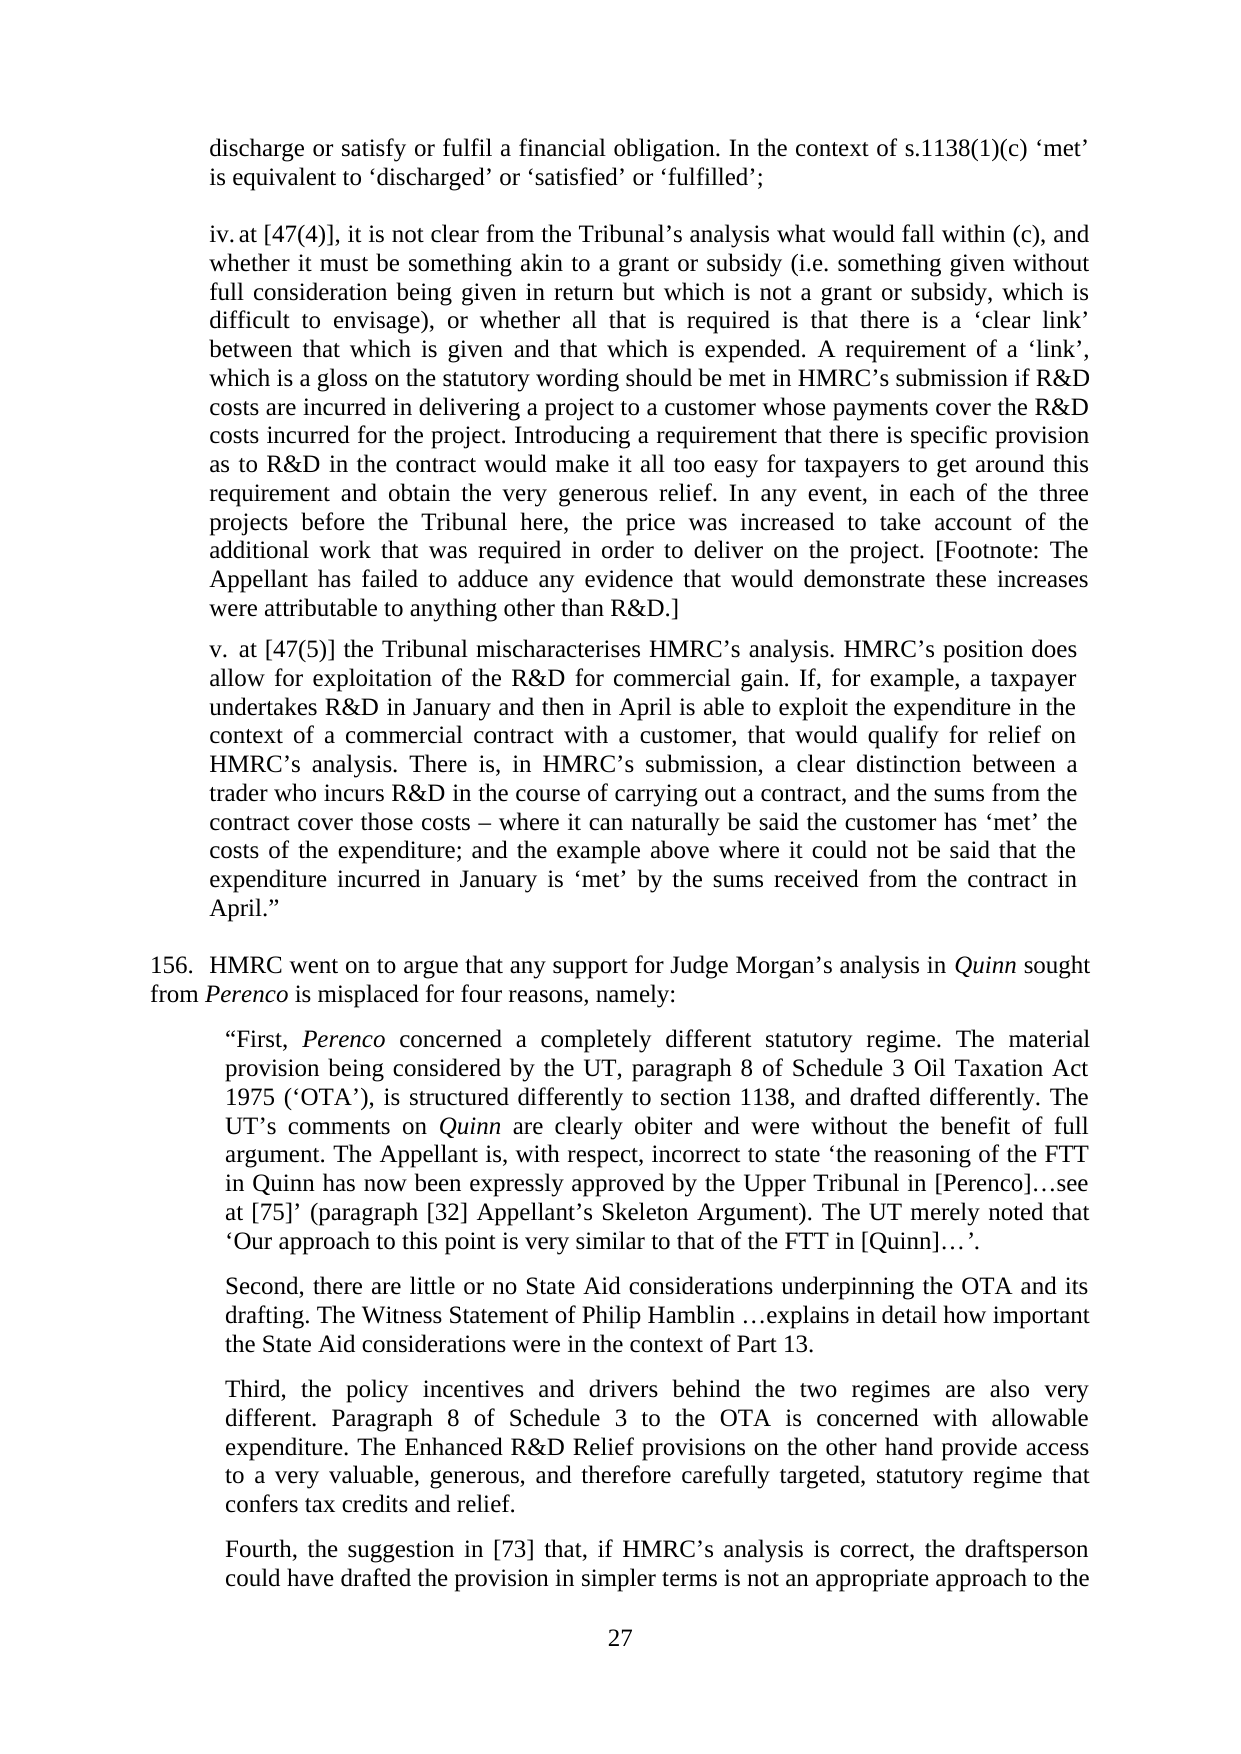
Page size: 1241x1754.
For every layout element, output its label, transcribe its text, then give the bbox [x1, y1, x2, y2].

list v. at [47(5)] the Tribunal mischaracterises HMRC’s analysis. HMRC’s position does allow for exploitation of the R&D for commercial gain. If, for example, a taxpayer undertakes R&D in January and then in April is able to exploit the expenditure in the context of a commercial contract with a customer, that would qualify for relief on HMRC’s analysis. There is, in HMRC’s submission, a clear distinction between a trader who incurs R&D in the course of carrying out a contract, and the sums from the contract cover those costs – where it can naturally be said the customer has ‘met’ the costs of the expenditure; and the example above where it could not be said that the expenditure incurred in January is ‘met’ by the sums received from the contract in April.” [209, 634, 1078, 922]
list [225, 1534, 1090, 1592]
list iv. at [47(4)], it is not clear from the Tribunal’s analysis what would fall within (c), and whether it must be something akin to a grant or subsidy (i.e. something given without full consideration being given in return but which is not a grant or subsidy, which is difficult to envisage), or whether all that is required is that there is a ‘clear link’ between that which is given and that which is expended. A requirement of a ‘link’, which is a gloss on the statutory wording should be met in HMRC’s submission if R&D costs are incurred in delivering a project to a customer whose payments cover the R&D costs incurred for the project. Introducing a requirement that there is specific provision as to R&D in the contract would make it all too easy for taxpayers to get around this requirement and obtain the very generous relief. In any event, in each of the three projects before the Tribunal here, the price was increased to take account of the additional work that was required in order to deliver on the project. [Footnote: The Appellant has failed to adduce any evidence that would demonstrate these increases were attributable to anything other than R&D.] [209, 219, 1090, 622]
list Second, there are little or no State Aid considerations underpinning the OTA and its drafting. The Witness Statement of Philip Hamblin …explains in detail how important the State Aid considerations were in the context of Part 13. [225, 1271, 1090, 1357]
list Third, the policy incentives and drivers behind the two regimes are also very different. Paragraph 8 of Schedule 3 to the OTA is concerned with allowable expenditure. The Enhanced R&D Relief provisions on the other hand provide access to a very valuable, generous, and therefore carefully targeted, statutory regime that confers tax credits and relief. [225, 1374, 1090, 1518]
text HMRC went on to argue that any support for Judge Morgan’s analysis in Quinn sought from Perenco is misplaced for four reasons, namely: [150, 950, 1090, 1008]
list “First, Perenco concerned a completely different statutory regime. The material provision being considered by the UT, paragraph 8 of Schedule 3 Oil Taxation Act 1975 (‘OTA’), is structured differently to section 1138, and drafted differently. The UT’s comments on Quinn are clearly obiter and were without the benefit of full argument. The Appellant is, with respect, incorrect to state ‘the reasoning of the FTT in Quinn has now been expressly approved by the Upper Tribunal in [Perenco]…see at [75]’ (paragraph [32] Appellant’s Skeleton Argument). The UT merely noted that ‘Our approach to this point is very similar to that of the FTT in [Quinn]…’. [225, 1024, 1090, 1254]
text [209, 133, 1090, 190]
